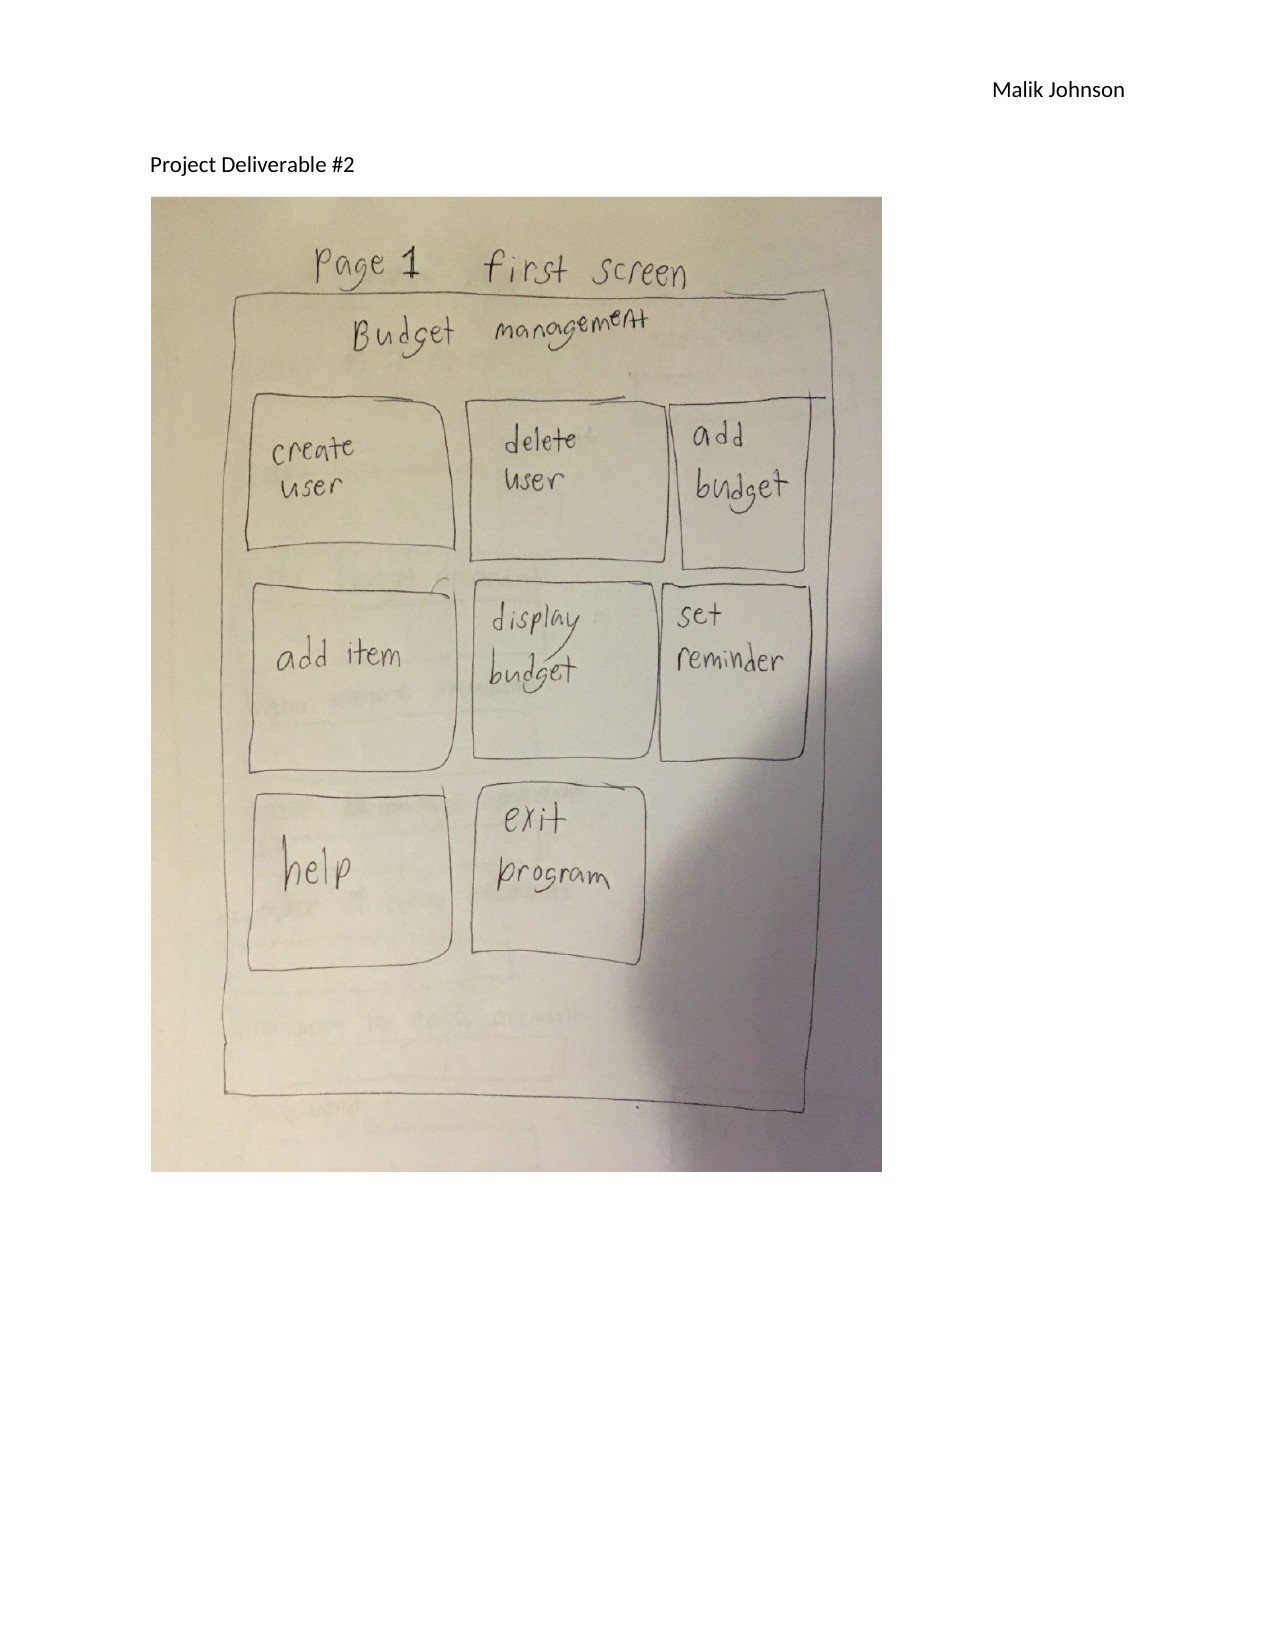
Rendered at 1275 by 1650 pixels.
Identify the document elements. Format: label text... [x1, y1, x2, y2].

text Project Deliverable #2 [150, 150, 1125, 178]
picture [151, 198, 882, 1171]
